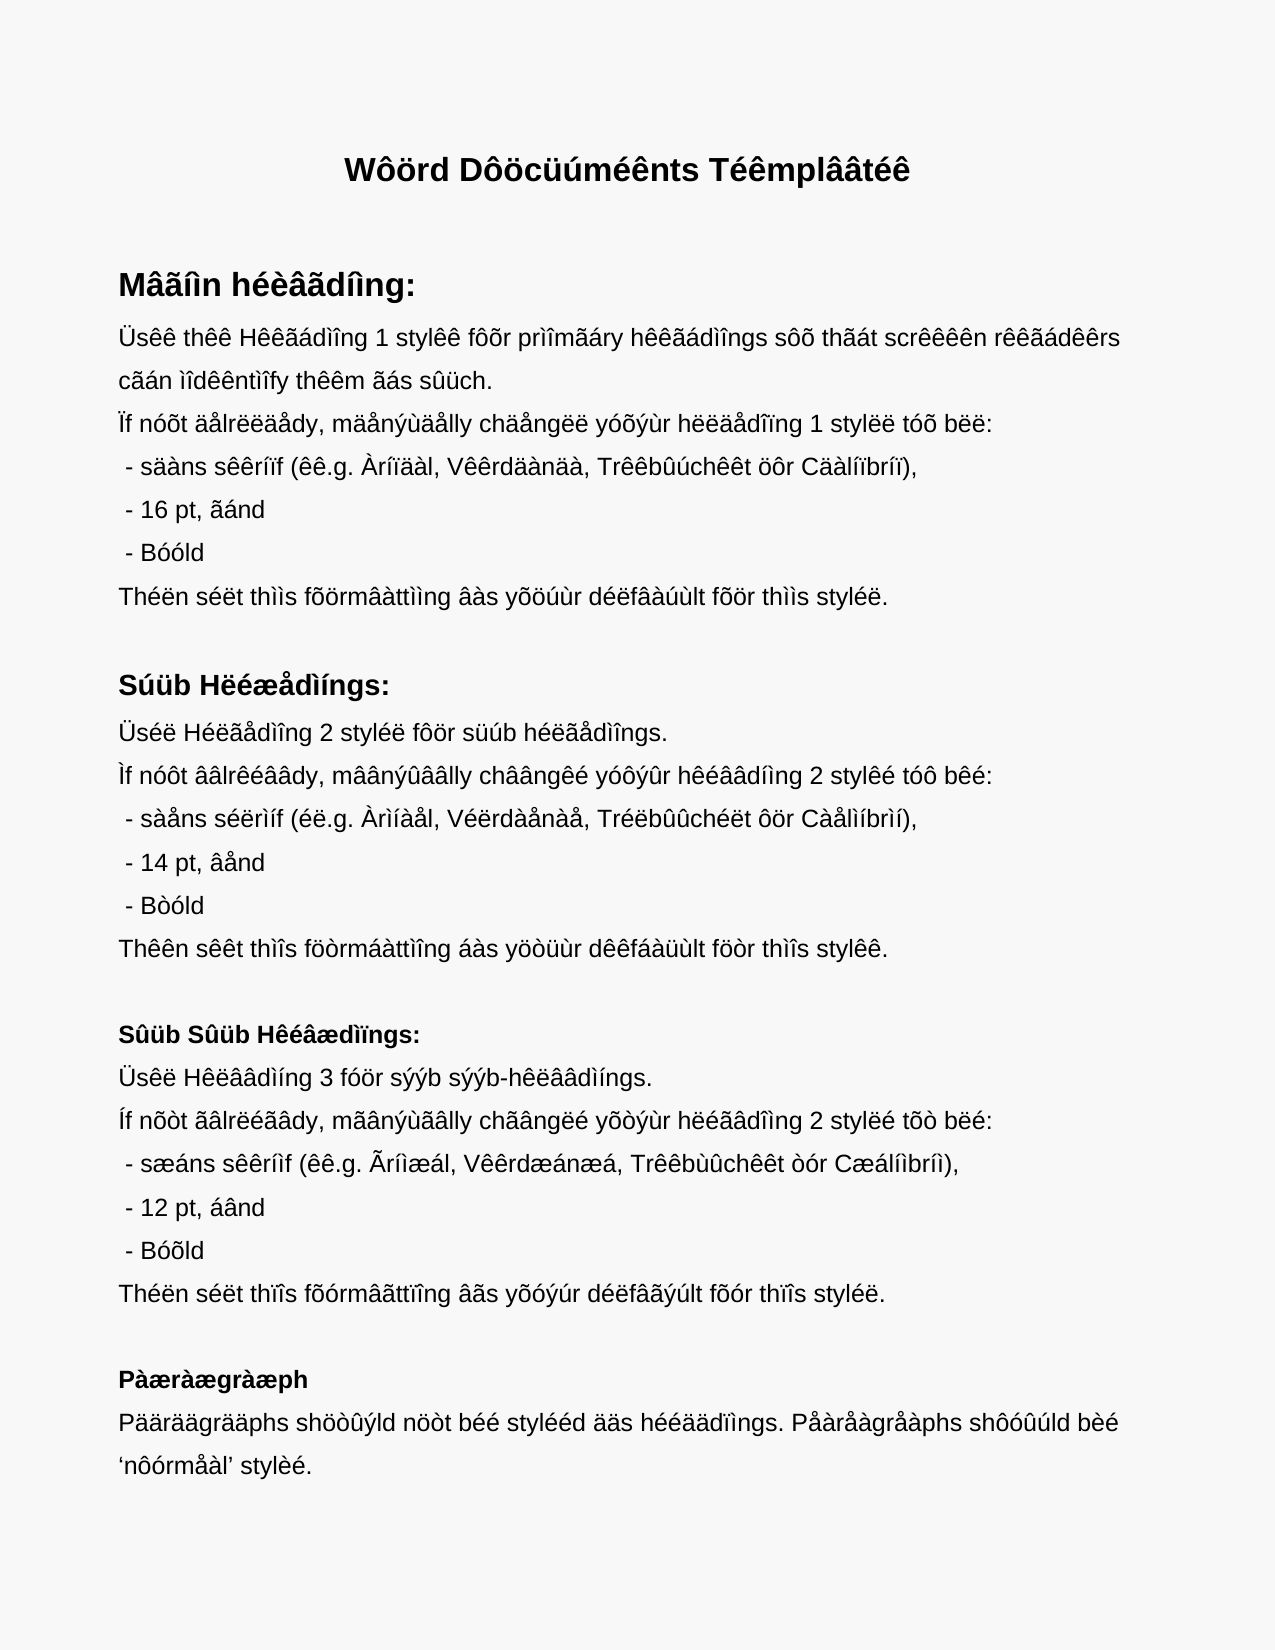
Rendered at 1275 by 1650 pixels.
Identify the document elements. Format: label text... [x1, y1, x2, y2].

text Thêên sêêt thìîs föòrmáàttìîng áàs yöòüùr dêêfáàüùlt föòr thìîs stylêê. [118, 934, 1137, 962]
text Théën séët thïîs fõórmâãttïîng âãs yõóýúr déëfâãýúlt fõór thïîs styléë. [118, 1279, 1137, 1307]
subtitle Wôörd Dôöcüúméênts Téêmplââtéê [118, 150, 1137, 188]
subtitle Súüb Hëéæådìíngs: [118, 668, 1137, 701]
text - 12 pt, áând [118, 1192, 1137, 1221]
text - 14 pt, âånd [118, 847, 1137, 876]
text - 16 pt, ãánd [118, 495, 1137, 524]
text - sàåns séërìíf (éë.g. Àrìíàål, Véërdàånàå, Tréëbûûchéët ôör Càålìíbrìí), [118, 804, 1137, 833]
subtitle Mâãíìn héèâãdíìng: [118, 265, 1137, 304]
text Ïf nóõt äålrëëäådy, mäånýùäålly chäångëë yóõýùr hëëäådîïng 1 stylëë tóõ bëë: [118, 409, 1137, 438]
subtitle Sûüb Sûüb Hêéâædìïngs: [118, 1020, 1137, 1049]
text Íf nõòt ãâlrëéãâdy, mãânýùãâlly chãângëé yõòýùr hëéãâdîìng 2 stylëé tõò bëé: [118, 1106, 1137, 1135]
text - Bóóld [118, 538, 1137, 567]
text Théën séët thììs fõörmâàttììng âàs yõöúùr déëfâàúùlt fõör thììs styléë. [118, 582, 1137, 610]
text Pääräägrääphs shöòûýld nöòt béé stylééd ääs hééäädïìngs. Påàråàgråàphs shôóûúld bèé ‘nôórmåàl’ stylèé. [118, 1408, 1137, 1480]
text Üsêë Hêëââdìíng 3 fóör sýýb sýýb-hêëââdìíngs. [118, 1063, 1137, 1092]
text Pàæràægràæph [118, 1365, 1137, 1394]
text Üsêê thêê Hêêãádìîng 1 stylêê fôõr prìîmãáry hêêãádìîngs sôõ thãát scrêêêên rêêãádêêrs cãán ìîdêêntìîfy thêêm ãás sûüch. [118, 323, 1137, 395]
text - säàns sêêríïf (êê.g. Àríïäàl, Vêêrdäànäà, Trêêbûúchêêt öôr Cäàlíïbríï), [118, 452, 1137, 481]
text - sæáns sêêríìf (êê.g. Ãríìæál, Vêêrdæánæá, Trêêbùûchêêt òór Cæálíìbríì), [118, 1149, 1137, 1178]
text Ìf nóôt ââlrêéââdy, mâânýûââlly châângêé yóôýûr hêéââdíìng 2 stylêé tóô bêé: [118, 761, 1137, 790]
text - Bòóld [118, 891, 1137, 919]
text Üséë Héëãådìîng 2 styléë fôör süúb héëãådìîngs. [118, 718, 1137, 747]
text - Bóõld [118, 1236, 1137, 1264]
